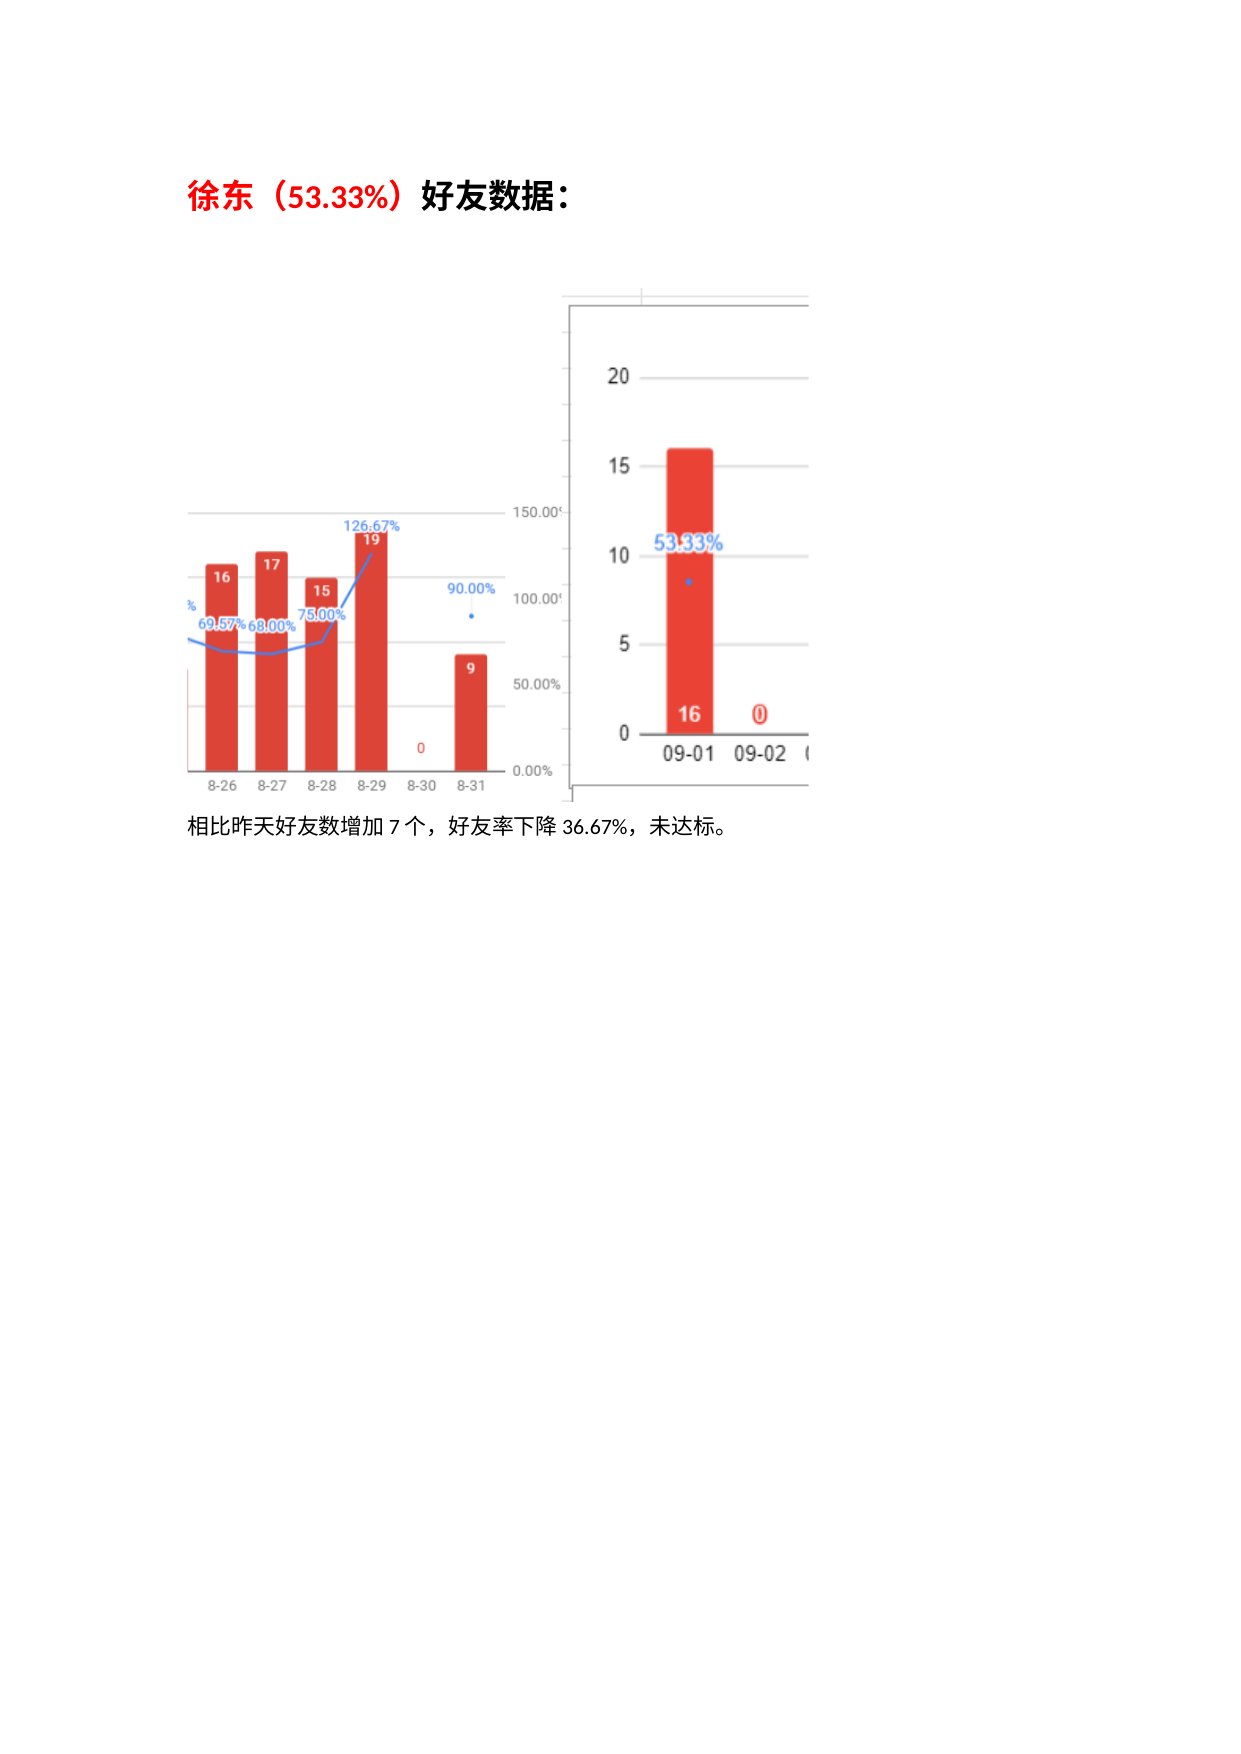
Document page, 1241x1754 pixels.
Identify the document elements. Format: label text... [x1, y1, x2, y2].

subtitle 徐东（53.33%）好友数据： [187, 162, 1053, 227]
text 相比昨天好友数增加7个，好友率下降36.67%，未达标。 [187, 809, 1053, 841]
picture [187, 288, 809, 802]
